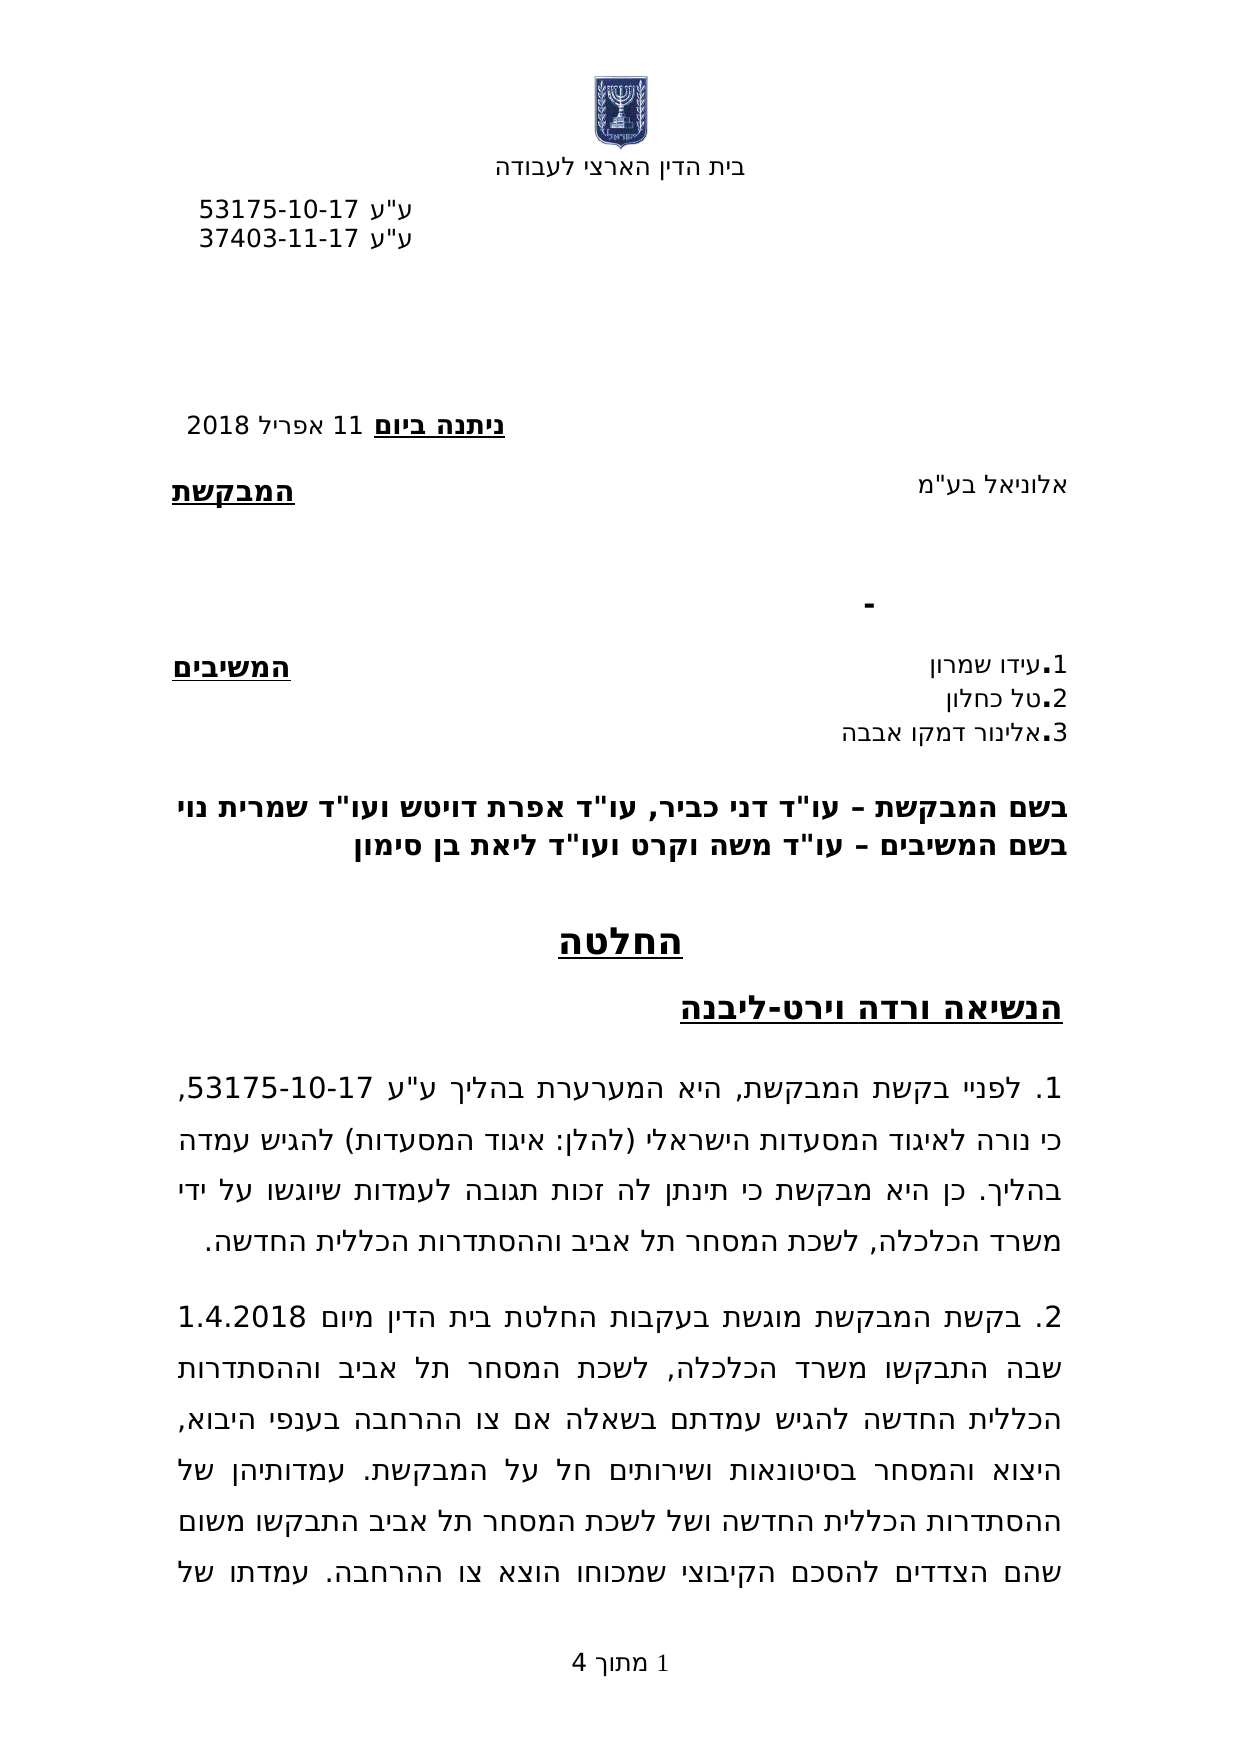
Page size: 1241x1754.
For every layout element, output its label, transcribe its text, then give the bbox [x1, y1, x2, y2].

text הנשיאה ורדה וירט-ליבנה [177, 989, 1063, 1027]
table_cell - [161, 563, 1079, 647]
text ניתנה ביום [177, 409, 1063, 441]
table_cell בשם המבקשת – עו"ד דני כביר, עו"ד אפרת דויטש ועו"ד שמרית נוי בשם המשיבים – עו"ד משה וקרט ועו"ד ליאת בן סימון [161, 749, 1079, 862]
table_header החלטה [161, 920, 1079, 964]
table_header [554, 470, 1079, 563]
picture [589, 75, 651, 152]
table_header המבקשת [161, 470, 554, 563]
table_cell . . . [549, 647, 1079, 748]
text 1. לפניי בקשת המבקשת, היא המערערת בהליך ע"ע 53175-10-17, כי נורה לאיגוד המסעדות הישראלי (להלן: איגוד המסעדות) להגיש עמדה בהליך. כן היא מבקשת כי תינתן לה זכות תגובה לעמדות שיוגשו על ידי משרד הכלכלה, לשכת המסחר תל אביב וההסתדרות הכללית החדשה. [177, 1072, 1063, 1259]
table_cell המשיבים [161, 647, 548, 748]
